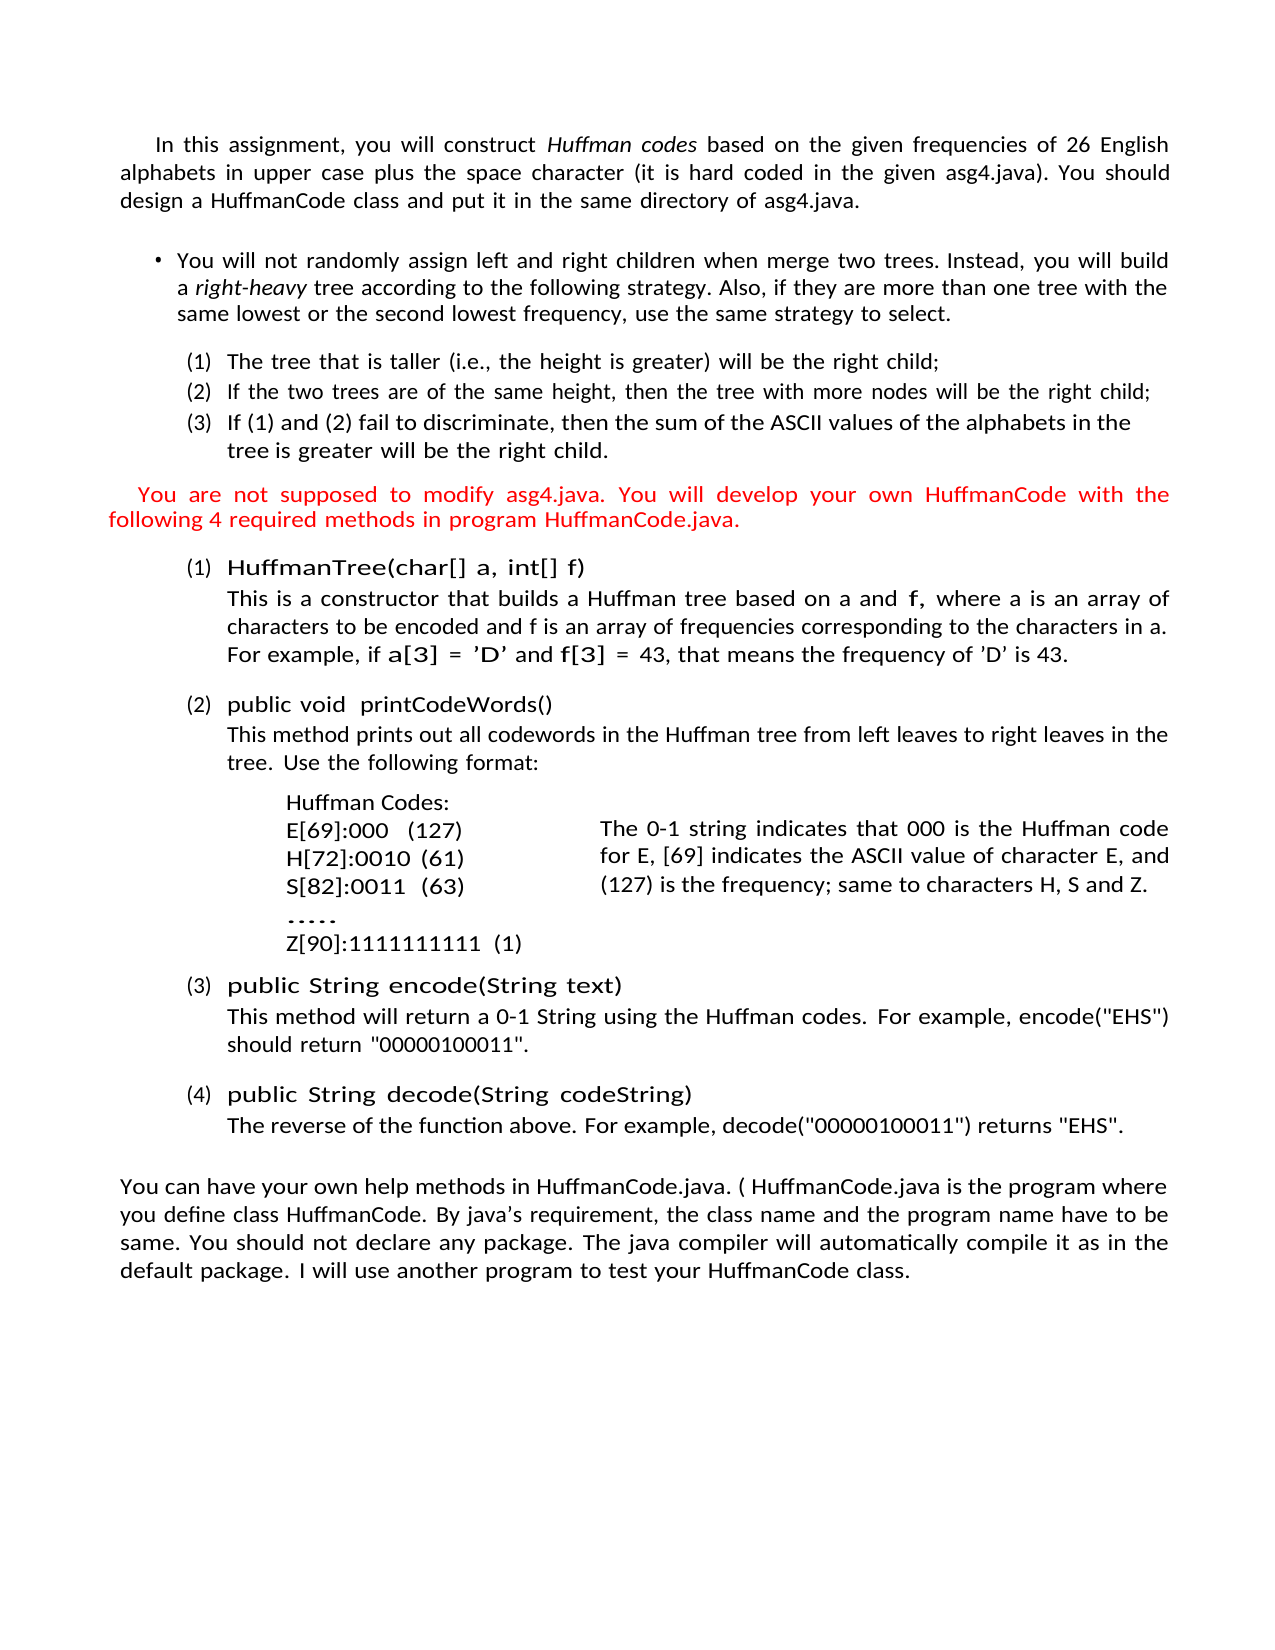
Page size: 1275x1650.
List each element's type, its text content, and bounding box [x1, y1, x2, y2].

list If the two trees are of the same height, then the tree with more nodes will be the right child; [186, 377, 1181, 405]
text should return "00000100011". [227, 1030, 1181, 1058]
list public void printCodeWords() [186, 690, 1181, 718]
text You are not supposed to modify asg4.java. You will develop your own HuffmanCode with the following 4 required methods in program HuffmanCode.java. [108, 481, 1170, 533]
text This is a constructor that builds a Huffman tree based on a and f, where a is an array of characters to be encoded and f is an array of frequencies corresponding to the characters in a. For example, if a[3] = ’D’ and f[3] = 43, that means the frequency of ’D’ is 43. [227, 584, 1170, 668]
text This method will return a 0-1 String using the Huffman codes. For example, encode("EHS") [227, 1002, 1181, 1030]
list The tree that is taller (i.e., the height is greater) will be the right child; [186, 347, 1181, 375]
text The 0-1 string indicates that 000 is the Huffman code for E, [69] indicates the ASCII value of character E, and [600, 814, 1171, 870]
list HuffmanTree(char[] a, int[] f) [186, 553, 1181, 582]
text ..... Z[90]:1111111111 (1) [286, 901, 524, 957]
text In this assignment, you will construct Huffman codes based on the given frequencies of 26 English alphabets in upper case plus the space character (it is hard coded in the given asg4.java). You should design a HuffmanCode class and put it in the same directory of asg4.java. [120, 130, 1170, 214]
list public String encode(String text) [186, 971, 1181, 999]
text S[82]:0011 (63) [286, 872, 524, 900]
list If (1) and (2) fail to discriminate, then the sum of the ASCII values of the alphabets in the tree is greater will be the right child. [186, 408, 1170, 464]
list You will not randomly assign left and right children when merge two trees. Instead, you will build a right-heavy tree according to the following strategy. Also, if they are more than one tree with the same lowest or the second lowest frequency, use the same strategy to select. [154, 246, 1170, 327]
text (127) is the frequency; same to characters H, S and Z. [600, 870, 1181, 898]
text Huffman Codes: E[69]:000 (127) [286, 788, 524, 844]
text This method prints out all codewords in the Huffman tree from left leaves to right leaves in the tree. Use the following format: [227, 721, 1170, 777]
list public String decode(String codeString) [186, 1080, 1181, 1108]
text H[72]:0010 (61) [286, 844, 524, 872]
text The reverse of the function above. For example, decode("00000100011") returns "EHS". [227, 1111, 1181, 1139]
text You can have your own help methods in HuffmanCode.java. ( HuffmanCode.java is the program where you define class HuffmanCode. By java’s requirement, the class name and the program name have to be same. You should not declare any package. The java compiler will automatically compile it as in the default package. I will use another program to test your HuffmanCode class. [120, 1172, 1170, 1284]
